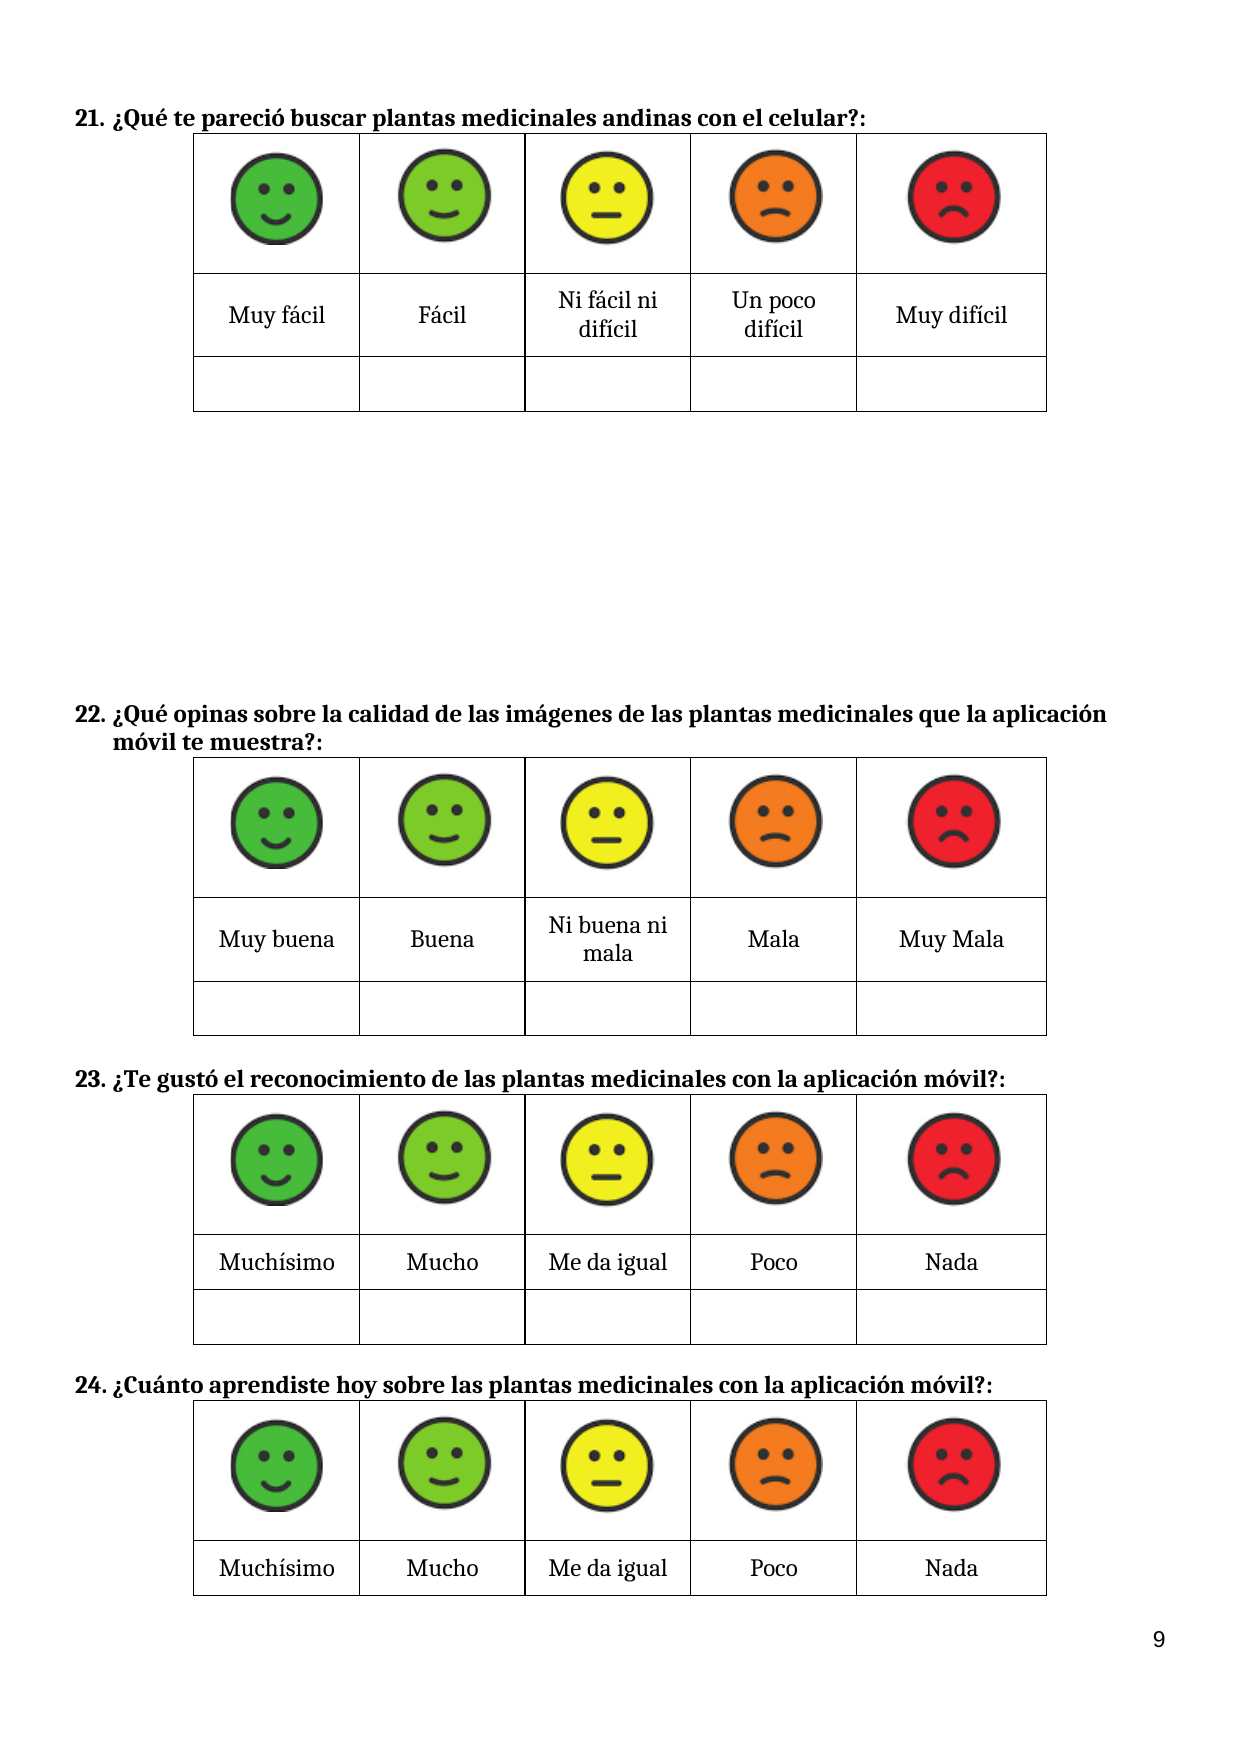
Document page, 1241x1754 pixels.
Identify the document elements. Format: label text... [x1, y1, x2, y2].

table_cell [194, 982, 359, 1035]
table_cell [526, 1290, 690, 1344]
picture [230, 773, 323, 869]
table_header [360, 134, 524, 273]
table_header [360, 758, 524, 897]
picture [902, 1414, 1001, 1514]
picture [724, 1414, 823, 1514]
picture [389, 146, 496, 248]
table_cell Mucho [360, 1235, 524, 1289]
table_header [194, 1095, 359, 1234]
table_cell Buena [360, 898, 524, 981]
table_header [526, 1401, 690, 1540]
table_header [857, 1401, 1046, 1540]
table_cell Muy Mala [857, 898, 1046, 981]
table_cell Muy buena [194, 898, 359, 981]
table_header [691, 1401, 856, 1540]
picture [230, 1110, 323, 1206]
table_cell [857, 982, 1046, 1035]
table_cell Mala [691, 898, 856, 981]
table_header [691, 1095, 856, 1234]
table_cell Muchísimo [194, 1541, 359, 1595]
table_header [360, 1095, 524, 1234]
picture [230, 1416, 323, 1512]
table_cell [360, 357, 524, 411]
table_cell [691, 1290, 856, 1344]
table_header [194, 1401, 359, 1540]
table_cell Muy difícil [857, 274, 1046, 356]
picture [724, 146, 823, 247]
picture [389, 1413, 496, 1515]
table_header [857, 134, 1046, 273]
table_cell Mucho [360, 1541, 524, 1595]
table_header [691, 758, 856, 897]
table_cell [194, 1290, 359, 1344]
table_cell Un poco difícil [691, 274, 856, 356]
table_header [194, 758, 359, 897]
table_cell Fácil [360, 274, 524, 356]
picture [560, 146, 656, 247]
table_cell [857, 357, 1046, 411]
list ¿Qué opinas sobre la calidad de las imágenes de las plantas medicinales que la aplicación móvil te muestra?: [75, 699, 1165, 757]
table_cell [526, 982, 690, 1035]
table_header [857, 1095, 1046, 1234]
table_cell [194, 357, 359, 411]
table_cell Nada [857, 1541, 1046, 1595]
picture [560, 1414, 656, 1514]
table_cell [691, 982, 856, 1035]
table_cell Me da igual [526, 1235, 690, 1289]
table_cell [360, 1290, 524, 1344]
table_header [526, 1095, 690, 1234]
picture [902, 772, 1001, 871]
table_header [857, 758, 1046, 897]
picture [389, 1107, 496, 1209]
table_cell [526, 357, 690, 411]
table_cell Poco [691, 1235, 856, 1289]
table_header [691, 134, 856, 273]
picture [389, 770, 496, 872]
picture [724, 771, 823, 872]
list ¿Qué te pareció buscar plantas medicinales andinas con el celular?: [75, 104, 1165, 132]
picture [902, 147, 1001, 246]
picture [230, 149, 323, 245]
table_cell [360, 982, 524, 1035]
list ¿Cuánto aprendiste hoy sobre las plantas medicinales con la aplicación móvil?: [75, 1371, 1165, 1400]
table_header [526, 134, 690, 273]
table_cell Muy fácil [194, 274, 359, 356]
table_cell Ni fácil ni difícil [526, 274, 690, 356]
picture [902, 1109, 1001, 1208]
table_header [526, 758, 690, 897]
picture [560, 771, 656, 872]
table_cell Ni buena ni mala [526, 898, 690, 981]
table_cell [857, 1290, 1046, 1344]
table_cell Nada [857, 1235, 1046, 1289]
table_header [360, 1401, 524, 1540]
list ¿Te gustó el reconocimiento de las plantas medicinales con la aplicación móvil?: [75, 1065, 1165, 1094]
table_cell [691, 357, 856, 411]
table_header [194, 134, 359, 273]
table_cell Muchísimo [194, 1235, 359, 1289]
picture [560, 1108, 656, 1209]
table_cell Me da igual [526, 1541, 690, 1595]
table_cell Poco [691, 1541, 856, 1595]
picture [724, 1108, 823, 1209]
